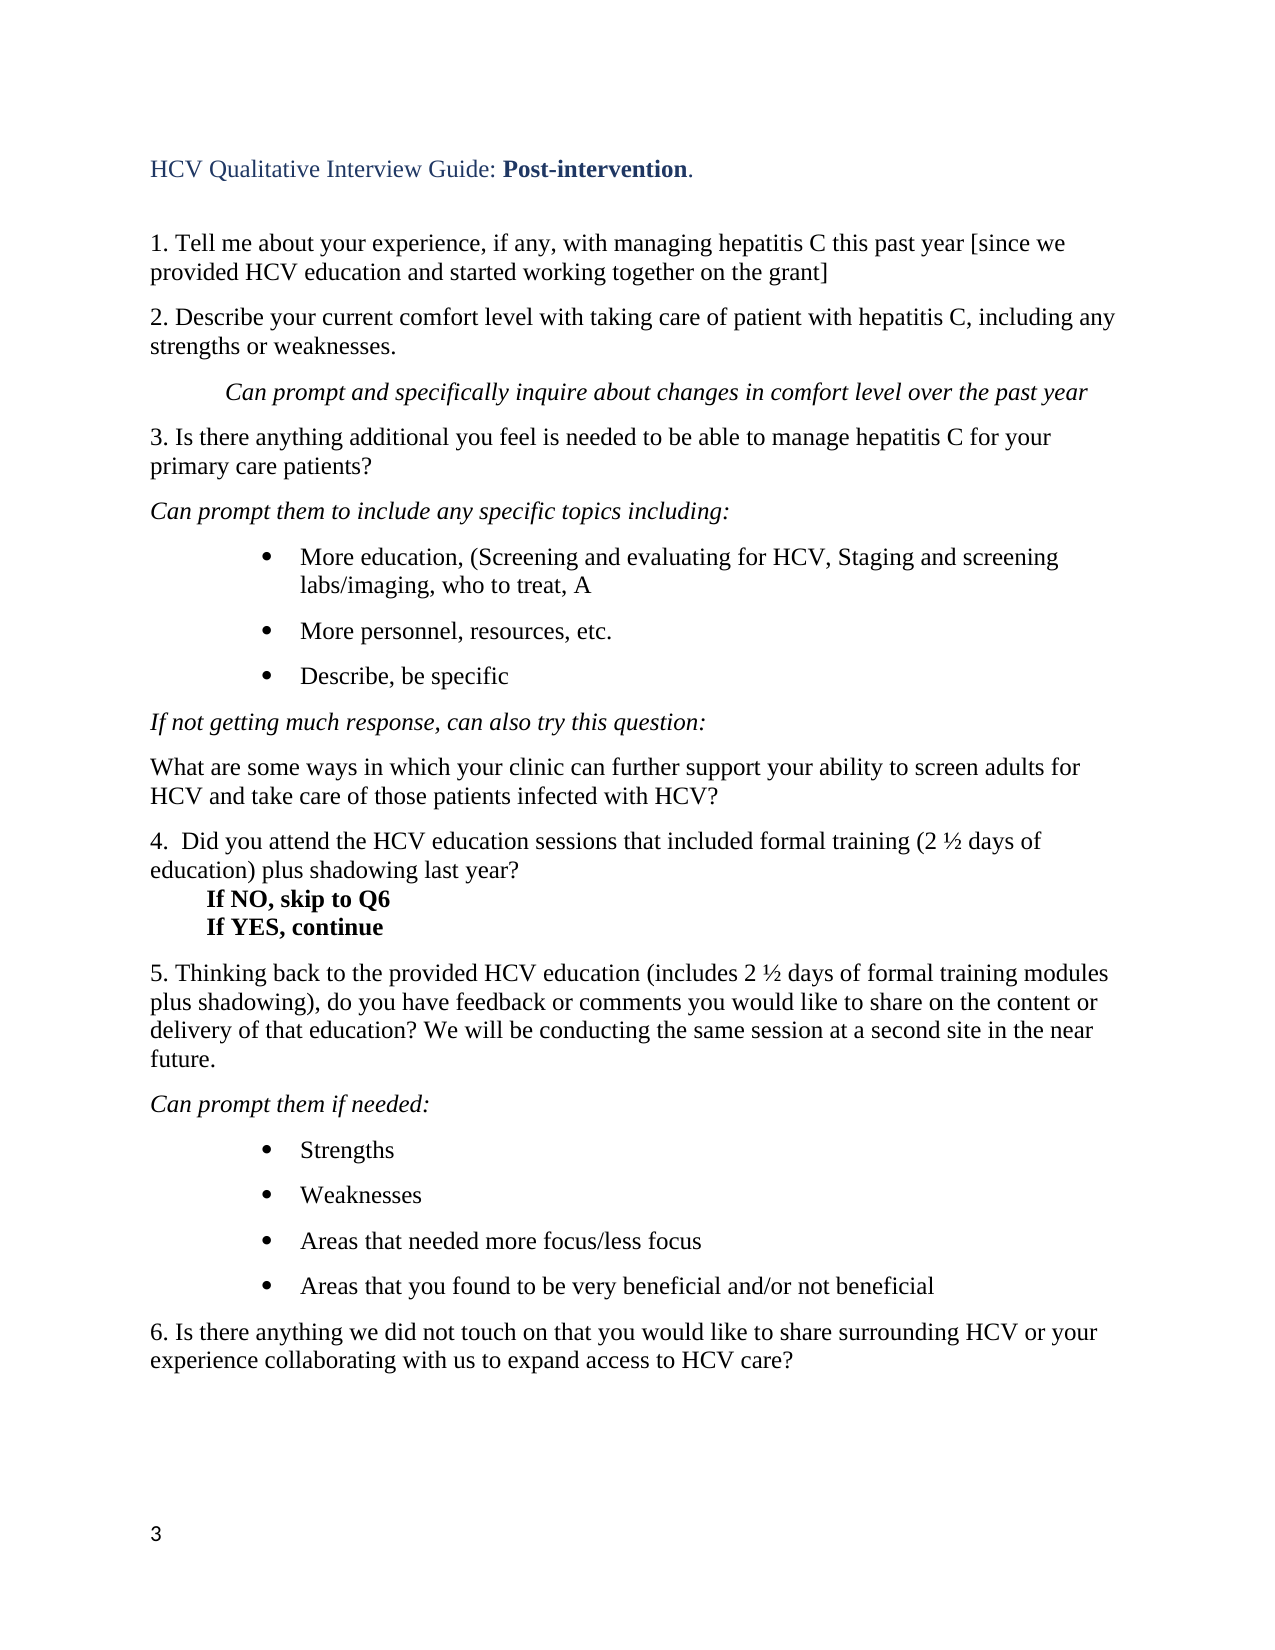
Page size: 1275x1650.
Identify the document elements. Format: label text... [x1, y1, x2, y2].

text 4. Did you attend the HCV education sessions that included formal training (2 ½ days of education) plus shadowing last year? If NO, skip to Q6 If YES, continue [150, 826, 1125, 941]
list Strengths [262, 1135, 1125, 1164]
list More personnel, resources, etc. [262, 616, 1125, 644]
text 3. Is there anything additional you feel is needed to be able to manage hepatitis C for your primary care patients? [150, 422, 1125, 479]
list Weaknesses [262, 1180, 1125, 1209]
text 6. Is there anything we did not touch on that you would like to share surrounding HCV or your experience collaborating with us to expand access to HCV care? [150, 1317, 1125, 1374]
list Describe, be specific [262, 661, 1125, 690]
text 1. Tell me about your experience, if any, with managing hepatitis C this past year [since we provided HCV education and started working together on the grant] [150, 228, 1125, 286]
list More education, (Screening and evaluating for HCV, Staging and screening labs/imaging, who to treat, A [262, 542, 1125, 599]
subtitle HCV Qualitative Interview Guide: Post-intervention. [150, 154, 1125, 183]
text 5. Thinking back to the provided HCV education (includes 2 ½ days of formal training modules plus shadowing), do you have feedback or comments you would like to share on the content or delivery of that education? We will be conducting the same session at a second site in the near future. [150, 958, 1125, 1073]
text Can prompt them if needed: [150, 1089, 1125, 1118]
list Areas that you found to be very beneficial and/or not beneficial [262, 1271, 1125, 1300]
text If not getting much response, can also try this question: [150, 707, 1125, 735]
list Areas that needed more focus/less focus [262, 1226, 1125, 1254]
text Can prompt and specifically inquire about changes in comfort level over the past year [150, 377, 1125, 405]
text What are some ways in which your clinic can further support your ability to screen adults for HCV and take care of those patients infected with HCV? [150, 752, 1125, 809]
text 2. Describe your current comfort level with taking care of patient with hepatitis C, including any strengths or weaknesses. [150, 302, 1125, 360]
text Can prompt them to include any specific topics including: [150, 496, 1125, 525]
